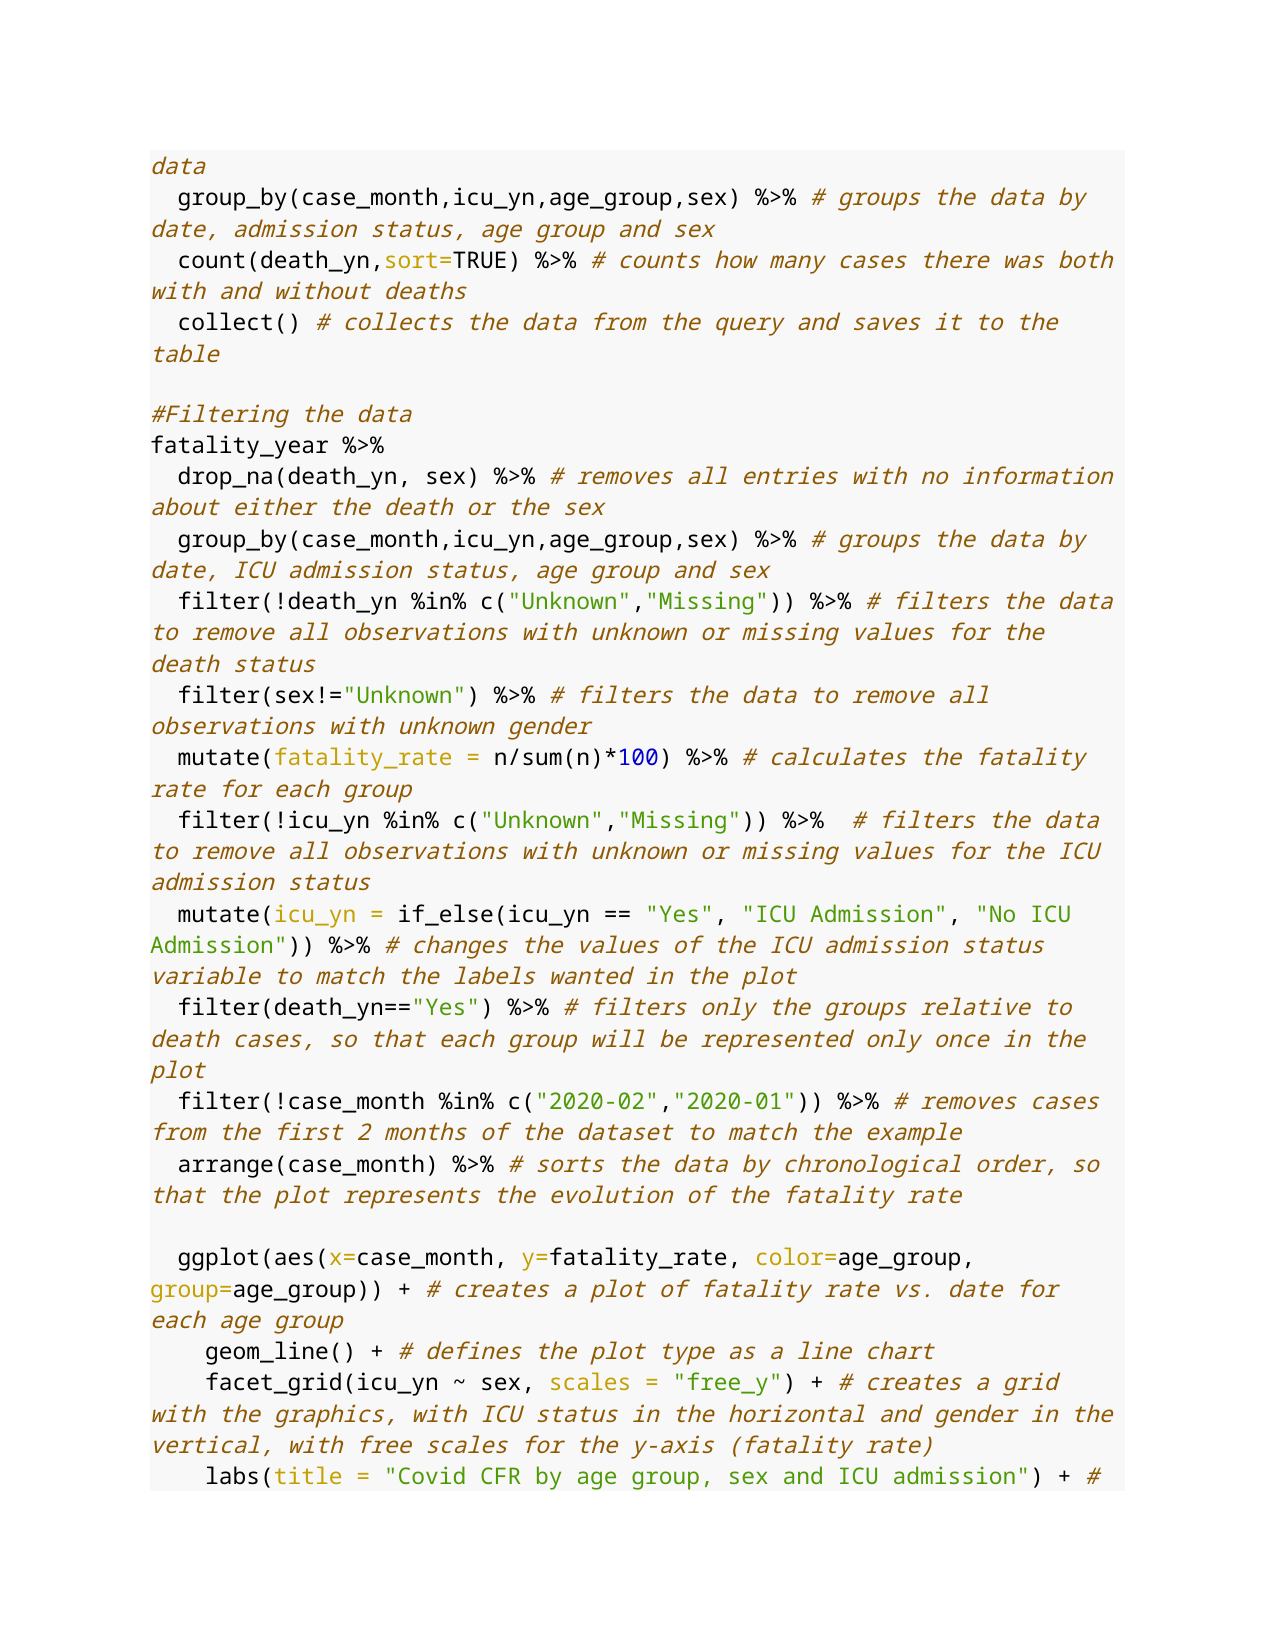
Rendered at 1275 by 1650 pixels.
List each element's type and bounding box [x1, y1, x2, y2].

text [150, 150, 1125, 1491]
